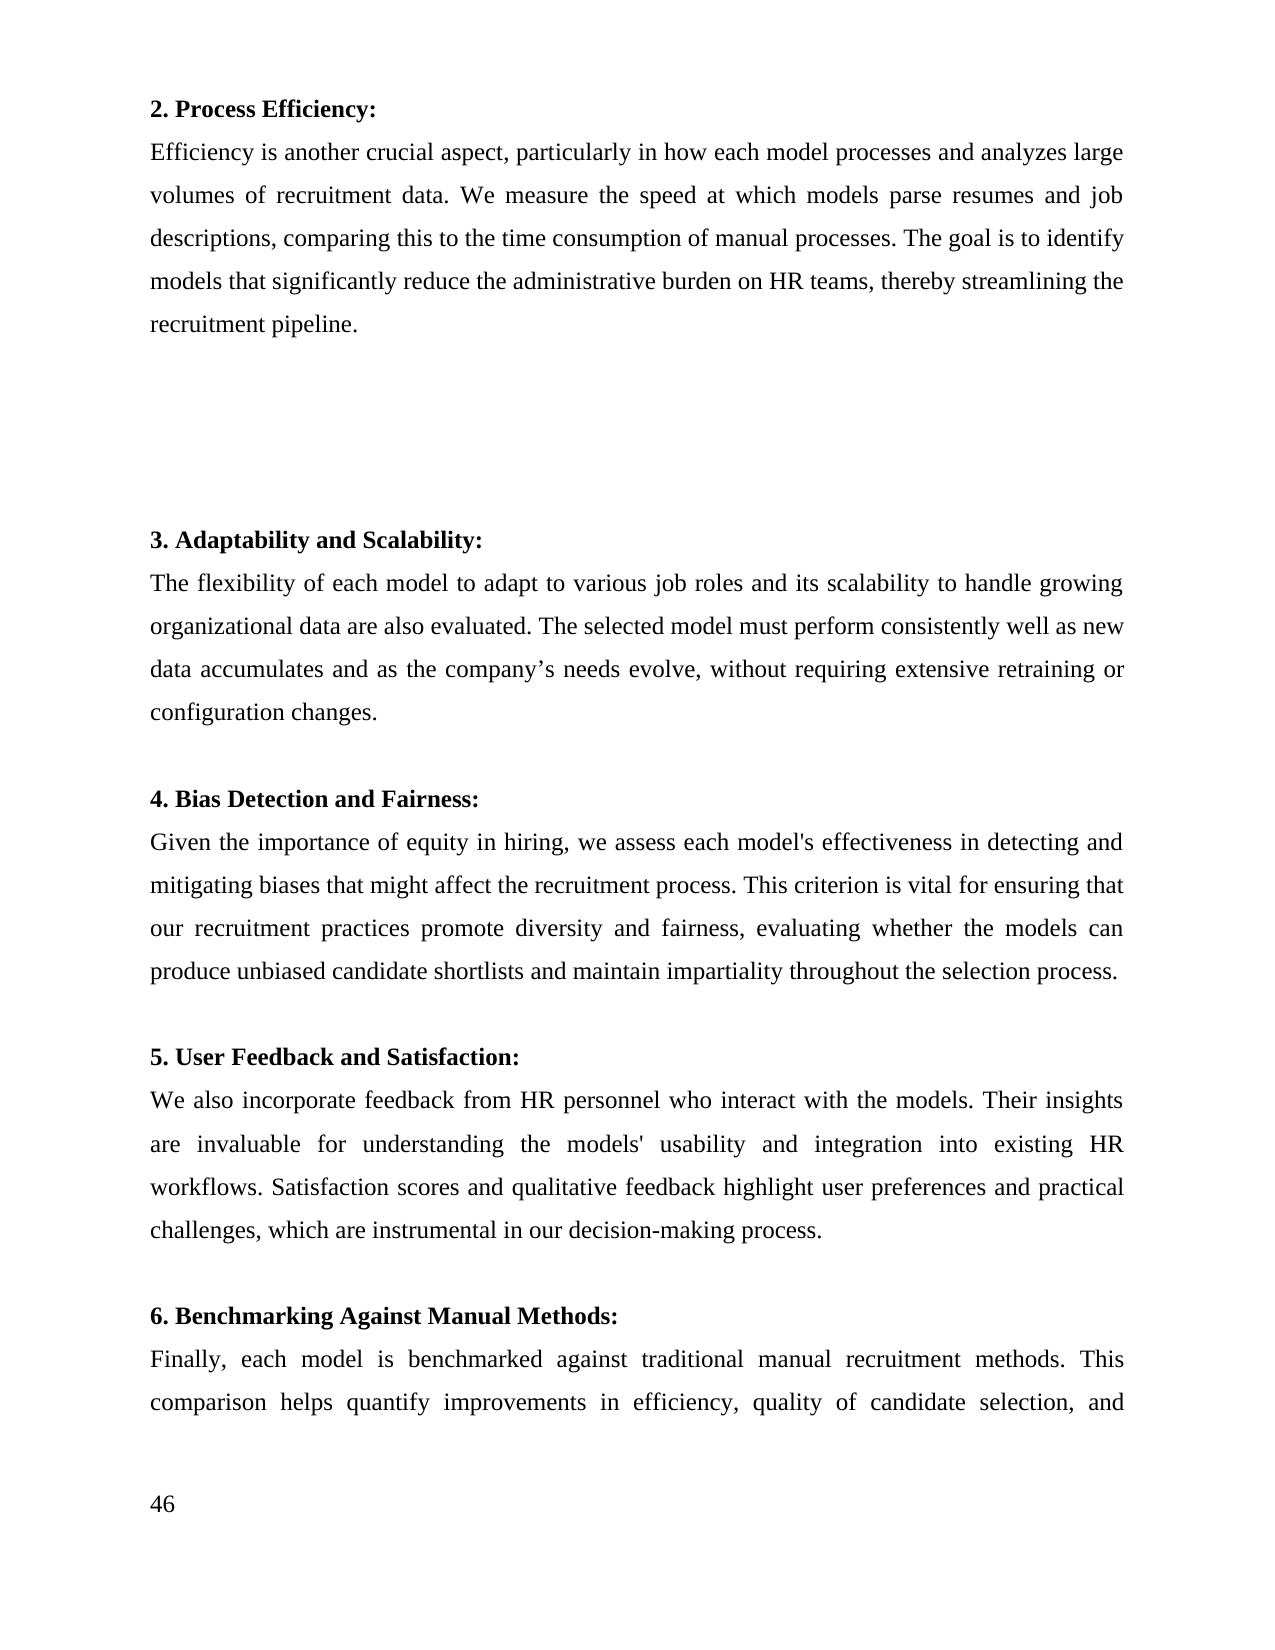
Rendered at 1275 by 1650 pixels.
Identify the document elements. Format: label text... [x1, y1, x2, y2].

text 5. User Feedback and Satisfaction: [150, 1042, 1125, 1071]
text 2. Process Efficiency: [150, 94, 1125, 122]
text We also incorporate feedback from HR personnel who interact with the models. Their insights are invaluable for understanding the models' usability and integration into existing HR workflows. Satisfaction scores and qualitative feedback highlight user preferences and practical challenges, which are instrumental in our decision-making process. [150, 1086, 1125, 1244]
text 6. Benchmarking Against Manual Methods: [150, 1301, 1125, 1330]
text Given the importance of equity in hiring, we assess each model's effectiveness in detecting and mitigating biases that might affect the recruitment process. This criterion is vital for ensuring that our recruitment practices promote diversity and fairness, evaluating whether the models can produce unbiased candidate shortlists and maintain impartiality throughout the selection process. [150, 827, 1125, 985]
text Efficiency is another crucial aspect, particularly in how each model processes and analyzes large volumes of recruitment data. We measure the speed at which models parse resumes and job descriptions, comparing this to the time consumption of manual processes. The goal is to identify models that significantly reduce the administrative burden on HR teams, thereby streamlining the recruitment pipeline. [150, 137, 1125, 338]
text 4. Bias Detection and Fairness: [150, 784, 1125, 812]
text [150, 1344, 1125, 1416]
text 3. Adaptability and Scalability: [150, 525, 1125, 554]
text The flexibility of each model to adapt to various job roles and its scalability to handle growing organizational data are also evaluated. The selected model must perform consistently well as new data accumulates and as the company’s needs evolve, without requiring extensive retraining or configuration changes. [150, 568, 1125, 726]
